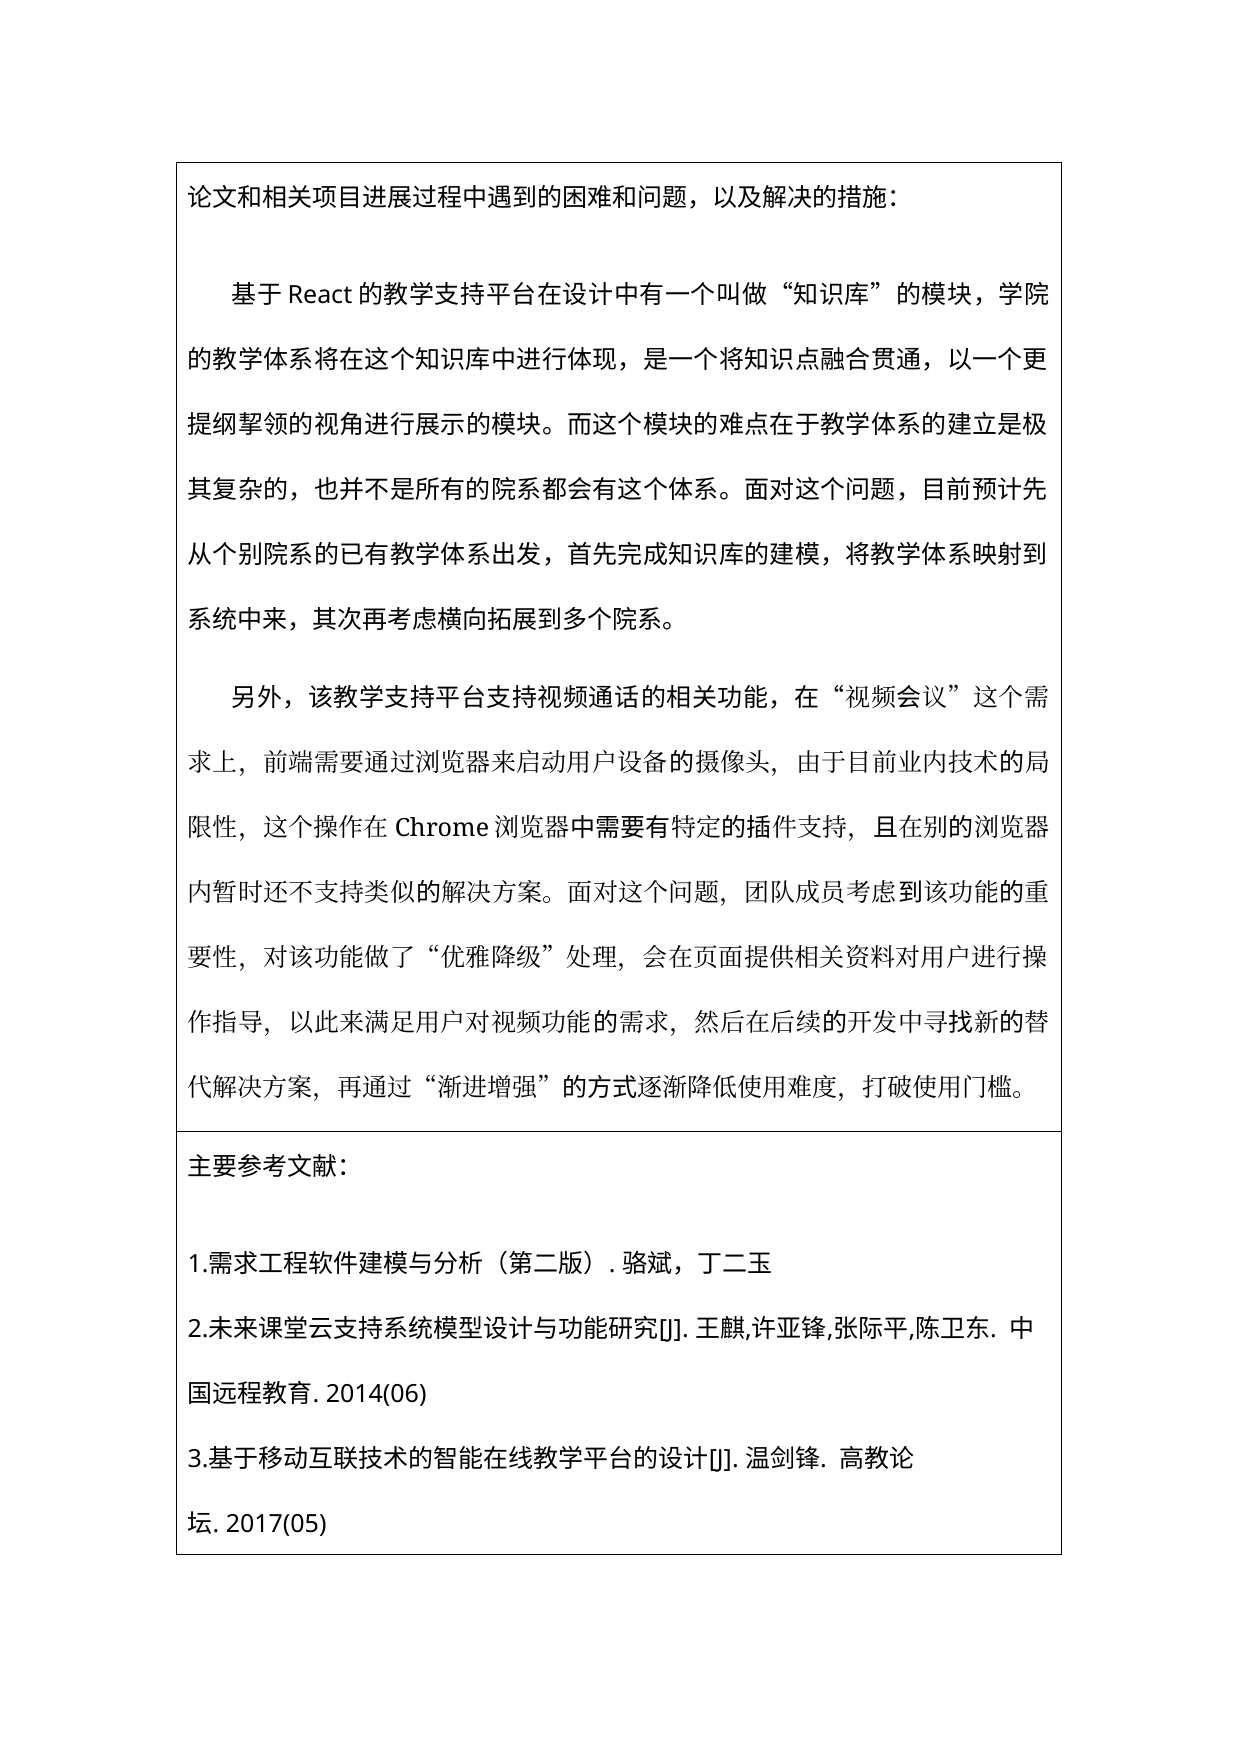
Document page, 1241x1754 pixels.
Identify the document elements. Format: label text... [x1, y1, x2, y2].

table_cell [177, 1132, 1061, 1554]
table_cell 论文和相关项目进展过程中遇到的困难和问题，以及解决的措施： 基于React的教学支持平台在设计中有一个叫做“知识库”的模块，学院的教学体系将在这个知识库中进行体现，是一个将知识点融合贯通，以一个更提纲挈领的视角进行展示的模块。而这个模块的难点在于教学体系的建立是极其复杂的，也并不是所有的院系都会有这个体系。面对这个问题，目前预计先从个别院系的已有教学体系出发，首先完成知识库的建模，将教学体系映射到系统中来，其次再考虑横向拓展到多个院系。 另外，该教学支持平台支持视频通话的相关功能，在“视频会议”这个需求上，前端需要通过浏览器来启动用户设备的摄像头，由于目前业内技术的局限性，这个操作在Chrome浏览器中需要有特定的插件支持，且在别的浏览器内暂时还不支持类似的解决方案。面对这个问题，团队成员考虑到该功能的重要性，对该功能做了“优雅降级”处理，会在页面提供相关资料对用户进行操作指导，以此来满足用户对视频功能的需求，然后在后续的开发中寻找新的替代解决方案，再通过“渐进增强”的方式逐渐降低使用难度，打破使用门槛。 [177, 163, 1061, 1131]
